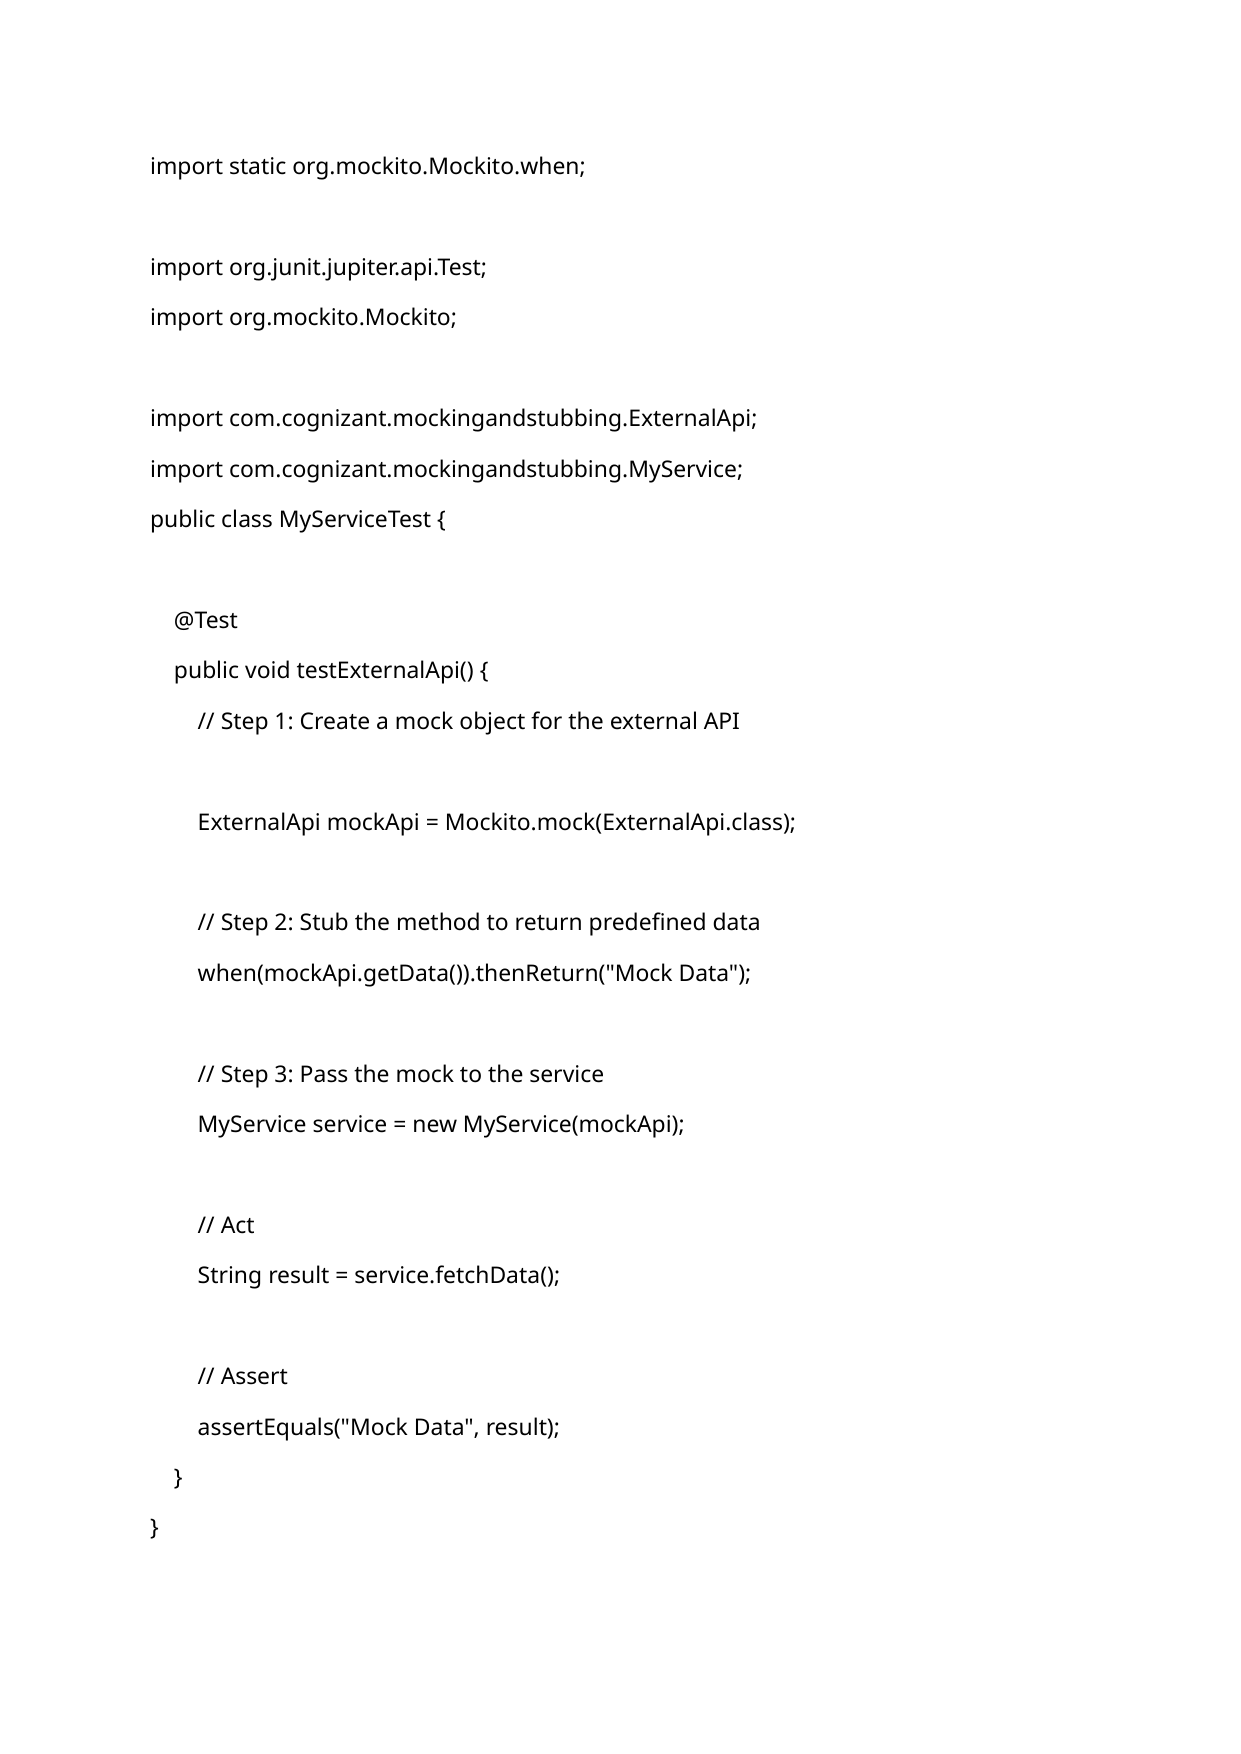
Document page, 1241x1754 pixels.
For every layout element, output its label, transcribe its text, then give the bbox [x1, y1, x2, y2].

text import com.cognizant.mockingandstubbing.MyService; [150, 452, 1090, 484]
text import static org.mockito.Mockito.when; [150, 150, 1090, 181]
text ExternalApi mockApi = Mockito.mock(ExternalApi.class); [150, 805, 1090, 837]
text // Step 1: Create a mock object for the external API [150, 704, 1090, 736]
text MyService service = new MyService(mockApi); [150, 1108, 1090, 1139]
text when(mockApi.getData()).thenReturn("Mock Data"); [150, 957, 1090, 988]
text } [150, 1461, 1090, 1492]
text assertEquals("Mock Data", result); [150, 1410, 1090, 1442]
text public class MyServiceTest { [150, 503, 1090, 534]
text // Act [150, 1209, 1090, 1240]
text import org.junit.jupiter.api.Test; [150, 251, 1090, 282]
text import com.cognizant.mockingandstubbing.ExternalApi; [150, 402, 1090, 433]
text String result = service.fetchData(); [150, 1259, 1090, 1290]
text // Step 2: Stub the method to return predefined data [150, 906, 1090, 937]
text // Assert [150, 1360, 1090, 1391]
text // Step 3: Pass the mock to the service [150, 1057, 1090, 1089]
text import org.mockito.Mockito; [150, 301, 1090, 332]
text public void testExternalApi() { [150, 654, 1090, 685]
text @Test [150, 604, 1090, 635]
text } [150, 1511, 1090, 1542]
